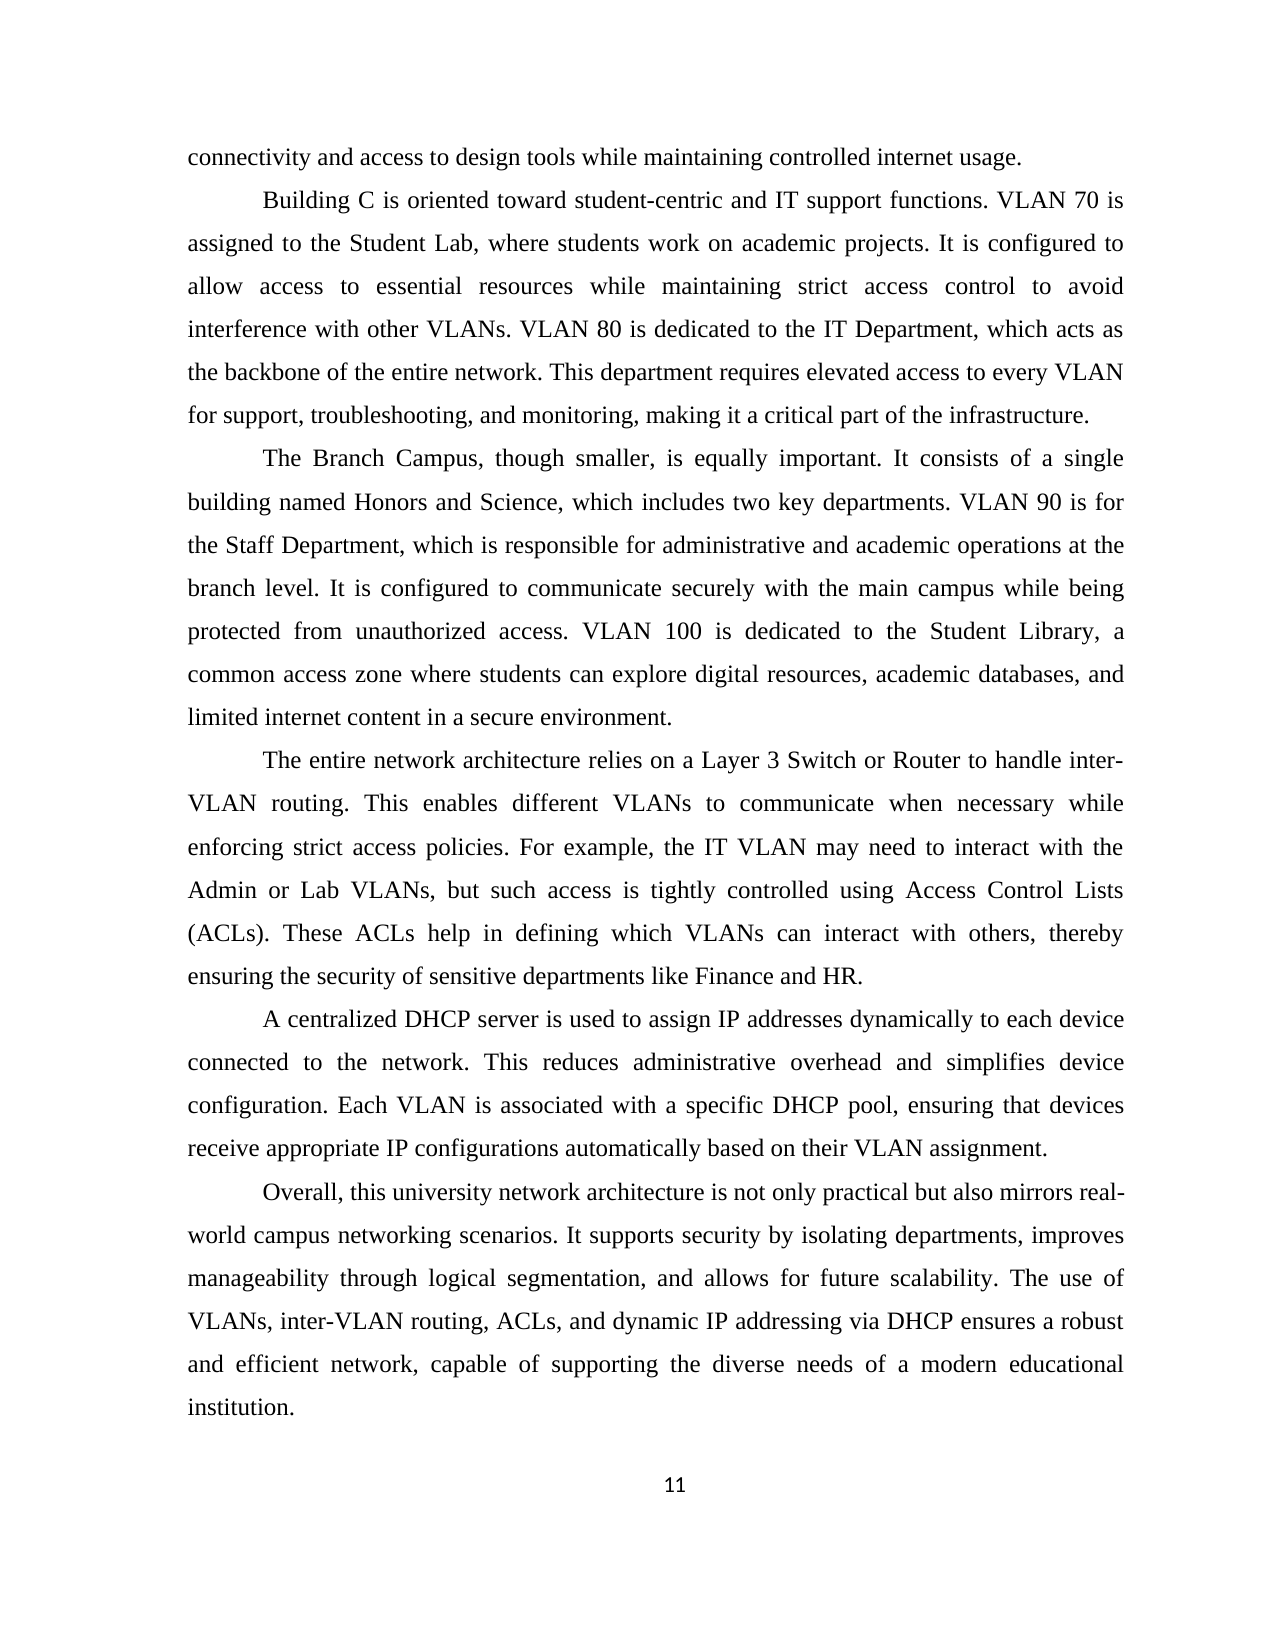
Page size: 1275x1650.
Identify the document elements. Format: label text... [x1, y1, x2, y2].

text A centralized DHCP server is used to assign IP addresses dynamically to each device connected to the network. This reduces administrative overhead and simplifies device configuration. Each VLAN is associated with a specific DHCP pool, ensuring that devices receive appropriate IP configurations automatically based on their VLAN assignment. [187, 1004, 1125, 1162]
text Overall, this university network architecture is not only practical but also mirrors real-world campus networking scenarios. It supports security by isolating departments, improves manageability through logical segmentation, and allows for future scalability. The use of VLANs, inter-VLAN routing, ACLs, and dynamic IP addressing via DHCP ensures a robust and efficient network, capable of supporting the diverse needs of a modern educational institution. [187, 1177, 1125, 1421]
text The entire network architecture relies on a Layer 3 Switch or Router to handle inter-VLAN routing. This enables different VLANs to communicate when necessary while enforcing strict access policies. For example, the IT VLAN may need to interact with the Admin or Lab VLANs, but such access is tightly controlled using Access Control Lists (ACLs). These ACLs help in defining which VLANs can interact with others, thereby ensuring the security of sensitive departments like Finance and HR. [187, 745, 1125, 990]
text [187, 142, 1125, 170]
text Building C is oriented toward student-centric and IT support functions. VLAN 70 is assigned to the Student Lab, where students work on academic projects. It is configured to allow access to essential resources while maintaining strict access control to avoid interference with other VLANs. VLAN 80 is dedicated to the IT Department, which acts as the backbone of the entire network. This department requires elevated access to every VLAN for support, troubleshooting, and monitoring, making it a critical part of the infrastructure. [187, 185, 1125, 429]
text The Branch Campus, though smaller, is equally important. It consists of a single building named Honors and Science, which includes two key departments. VLAN 90 is for the Staff Department, which is responsible for administrative and academic operations at the branch level. It is configured to communicate securely with the main campus while being protected from unauthorized access. VLAN 100 is dedicated to the Student Library, a common access zone where students can explore digital resources, academic databases, and limited internet content in a secure environment. [187, 443, 1125, 731]
